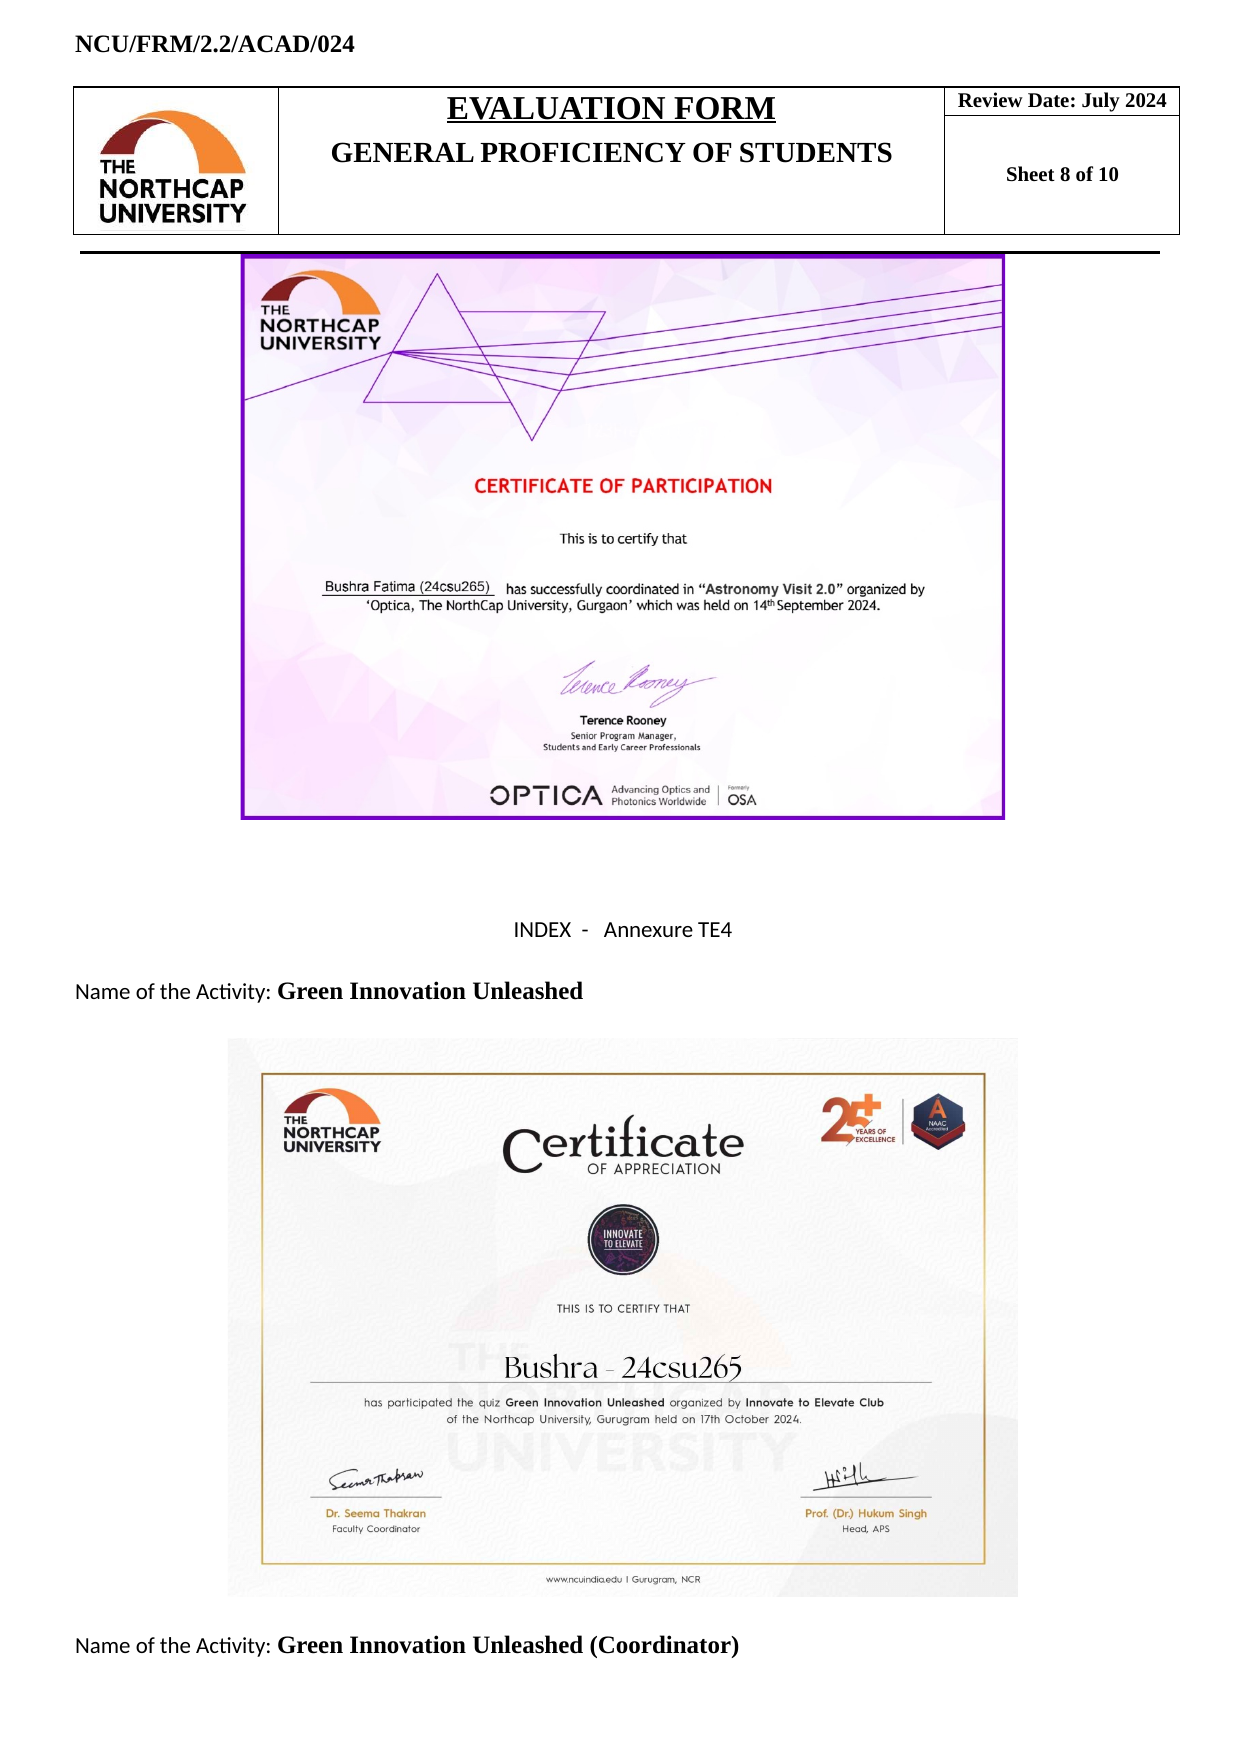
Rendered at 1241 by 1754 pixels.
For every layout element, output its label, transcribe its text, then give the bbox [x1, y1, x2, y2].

text Name of the Activity: Green Innovation Unleashed [75, 976, 1171, 1005]
picture [240, 254, 1005, 820]
picture [85, 88, 260, 231]
text INDEX - Annexure TE4 [75, 915, 1171, 943]
text Name of the Activity: Green Innovation Unleashed (Coordinator) [75, 1630, 1171, 1659]
picture [227, 1038, 1018, 1597]
